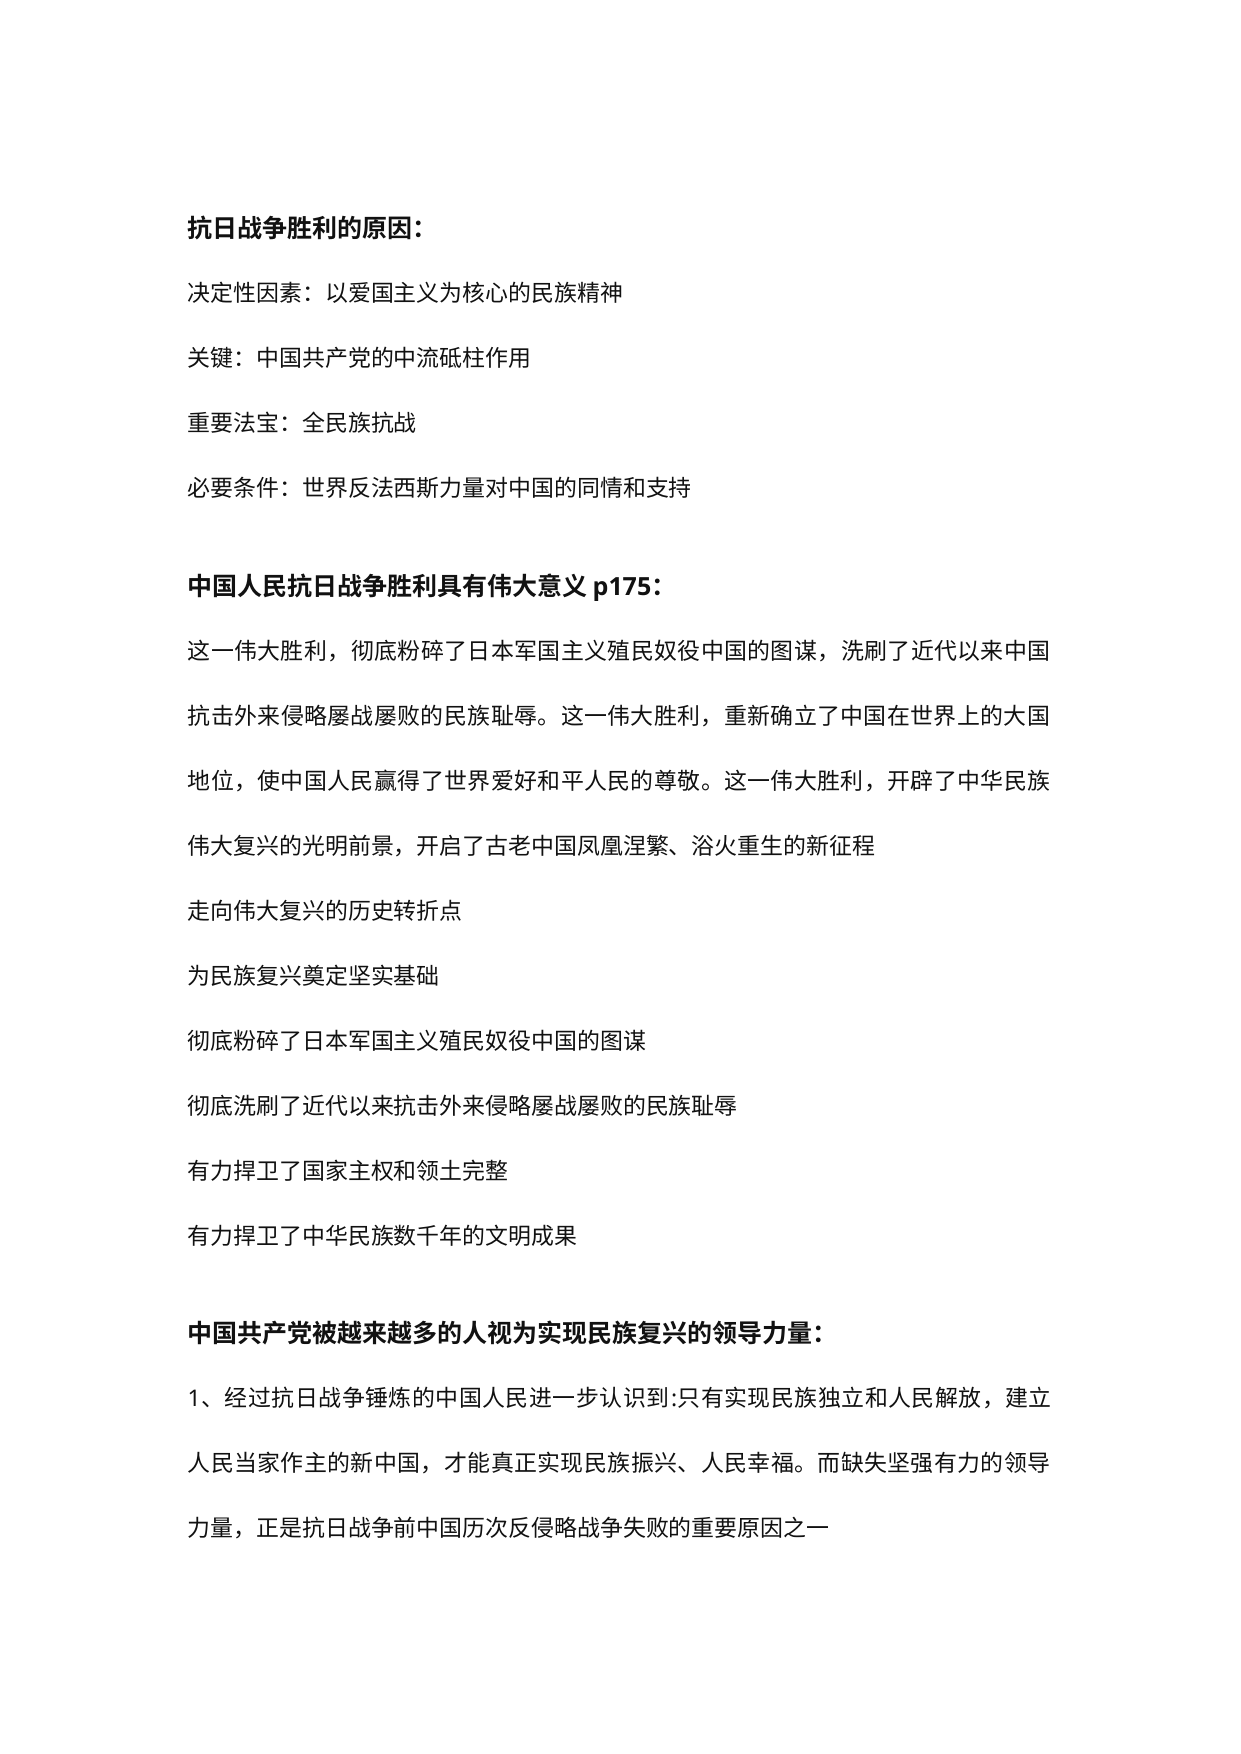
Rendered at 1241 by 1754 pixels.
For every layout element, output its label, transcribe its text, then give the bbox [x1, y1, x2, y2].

text 这一伟大胜利，彻底粉碎了日本军国主义殖民奴役中国的图谋，洗刷了近代以来中国抗击外来侵略屡战屡败的民族耻辱。这一伟大胜利，重新确立了中国在世界上的大国地位，使中国人民赢得了世界爱好和平人民的尊敬。这一伟大胜利，开辟了中华民族伟大复兴的光明前景，开启了古老中国凤凰涅繁、浴火重生的新征程 [187, 617, 1053, 877]
text 必要条件：世界反法西斯力量对中国的同情和支持 [187, 454, 1053, 519]
text 中国共产党被越来越多的人视为实现民族复兴的领导力量： [187, 1299, 1053, 1364]
text 1、经过抗日战争锤炼的中国人民进一步认识到:只有实现民族独立和人民解放，建立人民当家作主的新中国，才能真正实现民族振兴、人民幸福。而缺失坚强有力的领导力量，正是抗日战争前中国历次反侵略战争失败的重要原因之一 [187, 1364, 1053, 1559]
text 有力捍卫了国家主权和领土完整 [187, 1137, 1053, 1202]
text 走向伟大复兴的历史转折点 [187, 877, 1053, 942]
text 决定性因素：以爱国主义为核心的民族精神 [187, 259, 1053, 324]
text 关键：中国共产党的中流砥柱作用 [187, 324, 1053, 389]
text 抗日战争胜利的原因： [187, 194, 1053, 259]
text 中国人民抗日战争胜利具有伟大意义p175： [187, 552, 1053, 617]
text 为民族复兴奠定坚实基础 [187, 942, 1053, 1007]
text 彻底粉碎了日本军国主义殖民奴役中国的图谋 [187, 1007, 1053, 1072]
text 有力捍卫了中华民族数千年的文明成果 [187, 1202, 1053, 1267]
text 彻底洗刷了近代以来抗击外来侵略屡战屡败的民族耻辱 [187, 1072, 1053, 1137]
text 重要法宝：全民族抗战 [187, 389, 1053, 454]
